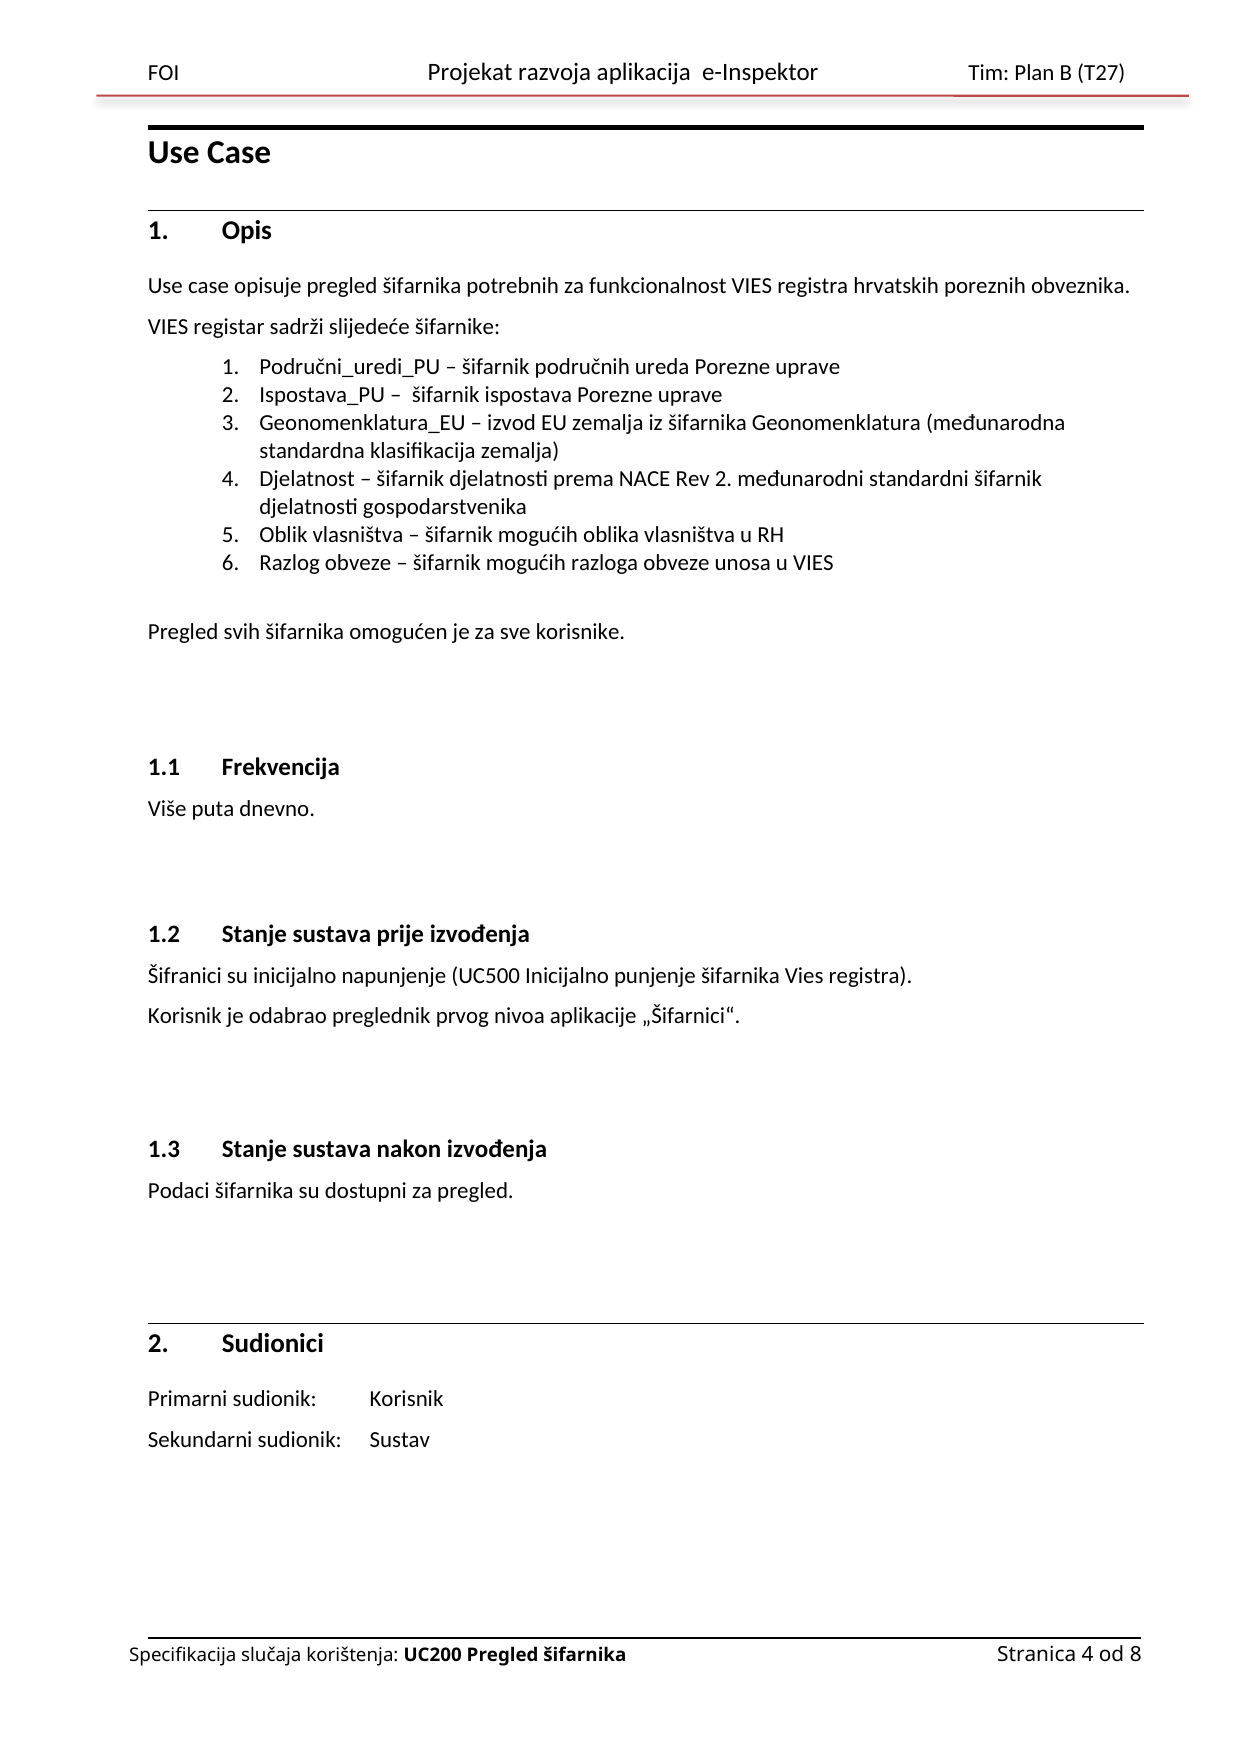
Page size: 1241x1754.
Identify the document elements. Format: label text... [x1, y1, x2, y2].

subtitle Use Case [148, 130, 1144, 172]
list Djelatnost – šifarnik djelatnosti prema NACE Rev 2. međunarodni standardni šifarnik djelatnosti gospodarstvenika [222, 464, 1144, 521]
list Ispostava_PU – šifarnik ispostava Porezne uprave [222, 380, 1144, 408]
text Pregled svih šifarnika omogućen je za sve korisnike. [148, 617, 1144, 645]
list Geonomenklatura_EU – izvod EU zemalja iz šifarnika Geonomenklatura (međunarodna standardna klasifikacija zemalja) [222, 408, 1144, 464]
list Razlog obveze – šifarnik mogućih razloga obveze unosa u VIES [222, 548, 1144, 577]
text Primarni sudionik: Korisnik [148, 1384, 1144, 1412]
list Područni_uredi_PU – šifarnik područnih ureda Porezne uprave [222, 352, 1144, 380]
subtitle Stanje sustava prije izvođenja [148, 918, 1144, 948]
text Više puta dnevno. [148, 794, 1144, 822]
text Podaci šifarnika su dostupni za pregled. [148, 1176, 1144, 1204]
subtitle Sudionici [148, 1324, 1144, 1359]
text Korisnik je odabrao preglednik prvog nivoa aplikacije „Šifarnici“. [148, 1002, 1144, 1029]
list Oblik vlasništva – šifarnik mogućih oblika vlasništva u RH [222, 521, 1144, 548]
text Sekundarni sudionik: Sustav [148, 1425, 1144, 1453]
subtitle Stanje sustava nakon izvođenja [148, 1133, 1144, 1164]
subtitle Frekvencija [148, 751, 1144, 782]
text VIES registar sadrži slijedeće šifarnike: [148, 312, 1144, 340]
subtitle Opis [148, 211, 1144, 246]
text Use case opisuje pregled šifarnika potrebnih za funkcionalnost VIES registra hrvatskih poreznih obveznika. [148, 271, 1144, 299]
text Šifranici su inicijalno napunjenje (UC500 Inicijalno punjenje šifarnika Vies registra). [148, 961, 1144, 989]
